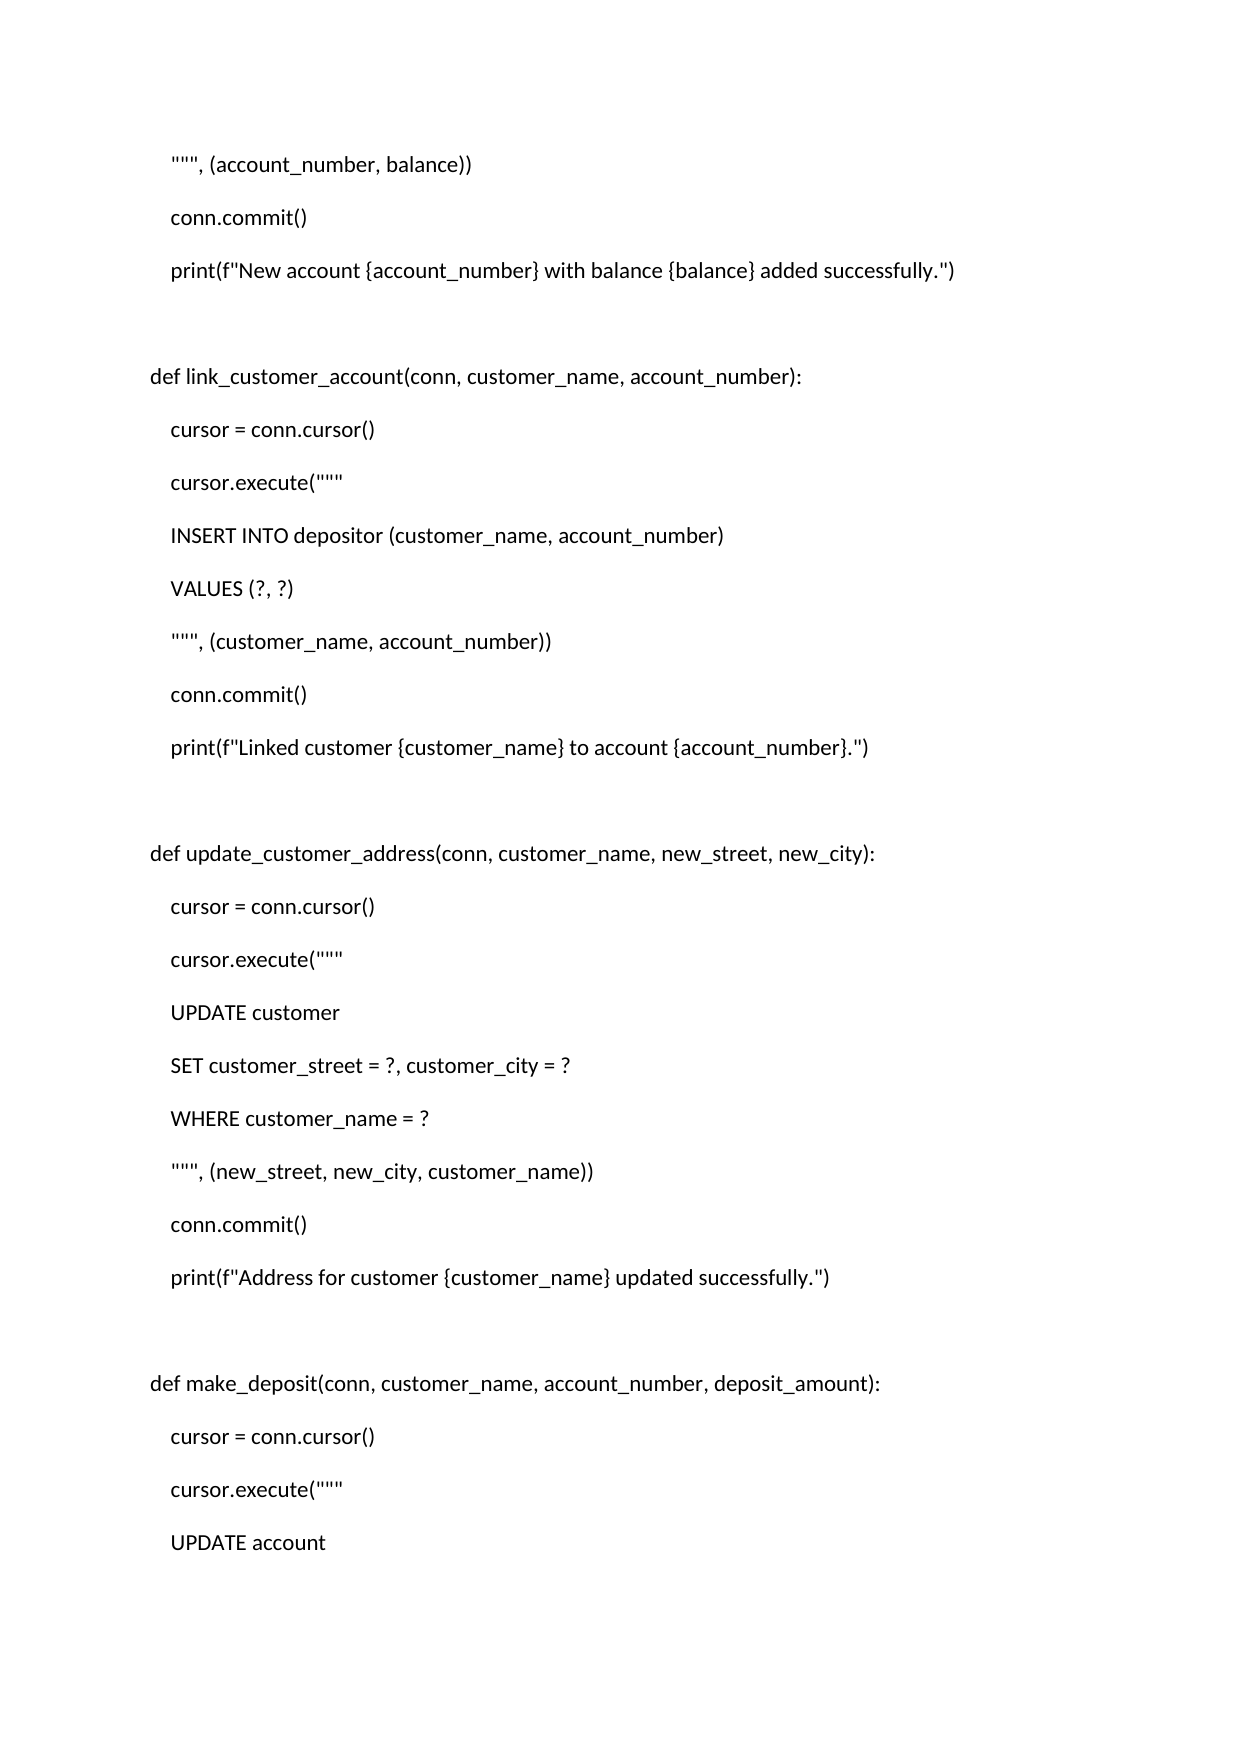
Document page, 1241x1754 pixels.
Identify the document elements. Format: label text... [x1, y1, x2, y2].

text def make_deposit(conn, customer_name, account_number, deposit_amount): [150, 1369, 1090, 1397]
text WHERE customer_name = ? [150, 1104, 1090, 1132]
text UPDATE customer [150, 998, 1090, 1026]
text cursor.execute(""" [150, 1476, 1090, 1503]
text def update_customer_address(conn, customer_name, new_street, new_city): [150, 839, 1090, 867]
text cursor.execute(""" [150, 945, 1090, 973]
text conn.commit() [150, 680, 1090, 708]
text UPDATE account [150, 1528, 1090, 1557]
text conn.commit() [150, 203, 1090, 231]
text SET customer_street = ?, customer_city = ? [150, 1051, 1090, 1079]
text cursor = conn.cursor() [150, 1422, 1090, 1451]
text print(f"Address for customer {customer_name} updated successfully.") [150, 1263, 1090, 1291]
text VALUES (?, ?) [150, 574, 1090, 602]
text """, (customer_name, account_number)) [150, 627, 1090, 655]
text print(f"Linked customer {customer_name} to account {account_number}.") [150, 733, 1090, 761]
text """, (account_number, balance)) [150, 150, 1090, 178]
text INSERT INTO depositor (customer_name, account_number) [150, 521, 1090, 549]
text cursor = conn.cursor() [150, 892, 1090, 920]
text conn.commit() [150, 1210, 1090, 1238]
text """, (new_street, new_city, customer_name)) [150, 1157, 1090, 1185]
text cursor.execute(""" [150, 468, 1090, 496]
text cursor = conn.cursor() [150, 415, 1090, 443]
text print(f"New account {account_number} with balance {balance} added successfully.") [150, 256, 1090, 284]
text def link_customer_account(conn, customer_name, account_number): [150, 362, 1090, 390]
